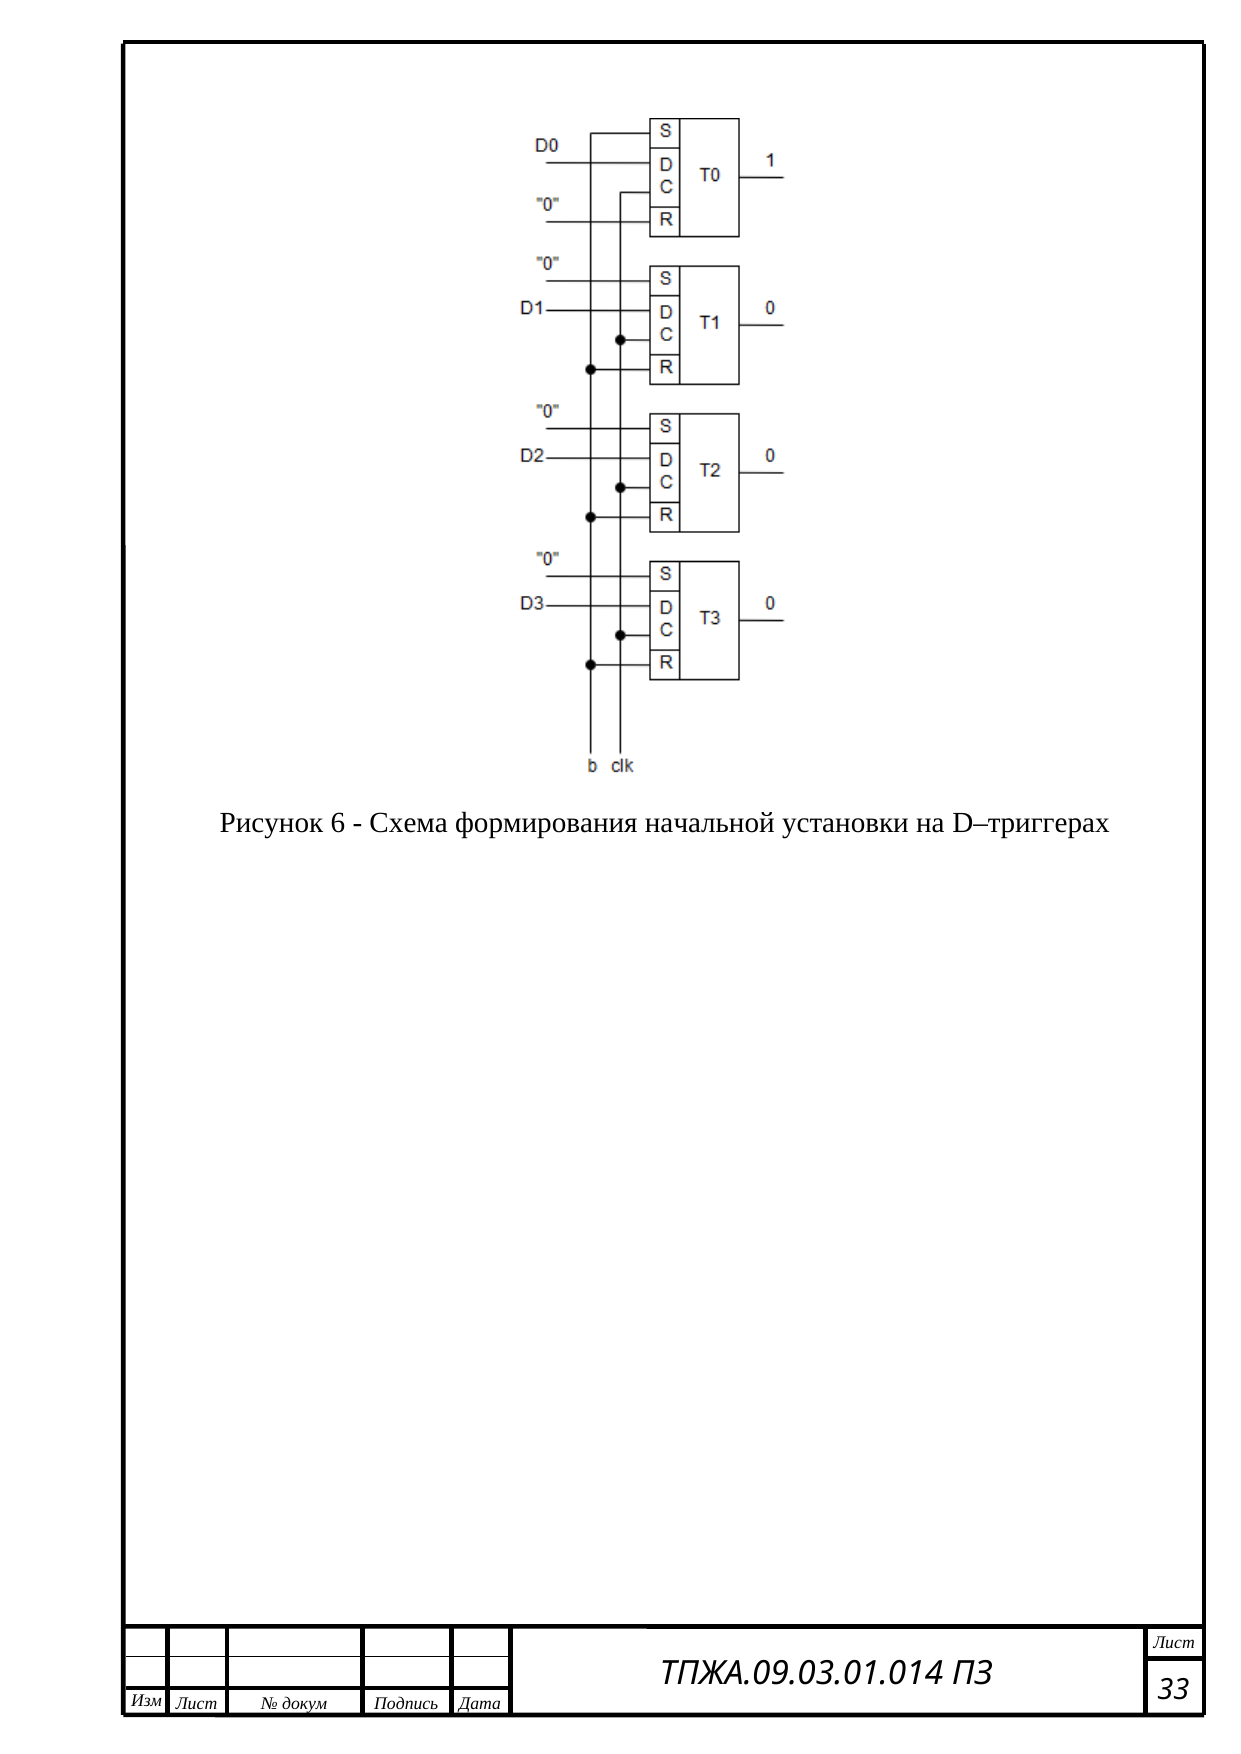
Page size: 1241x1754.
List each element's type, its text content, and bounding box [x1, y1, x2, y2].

picture [517, 118, 786, 784]
text Рисунок 6 - Схема формирования начальной установки на D–триггерах [177, 805, 1152, 838]
